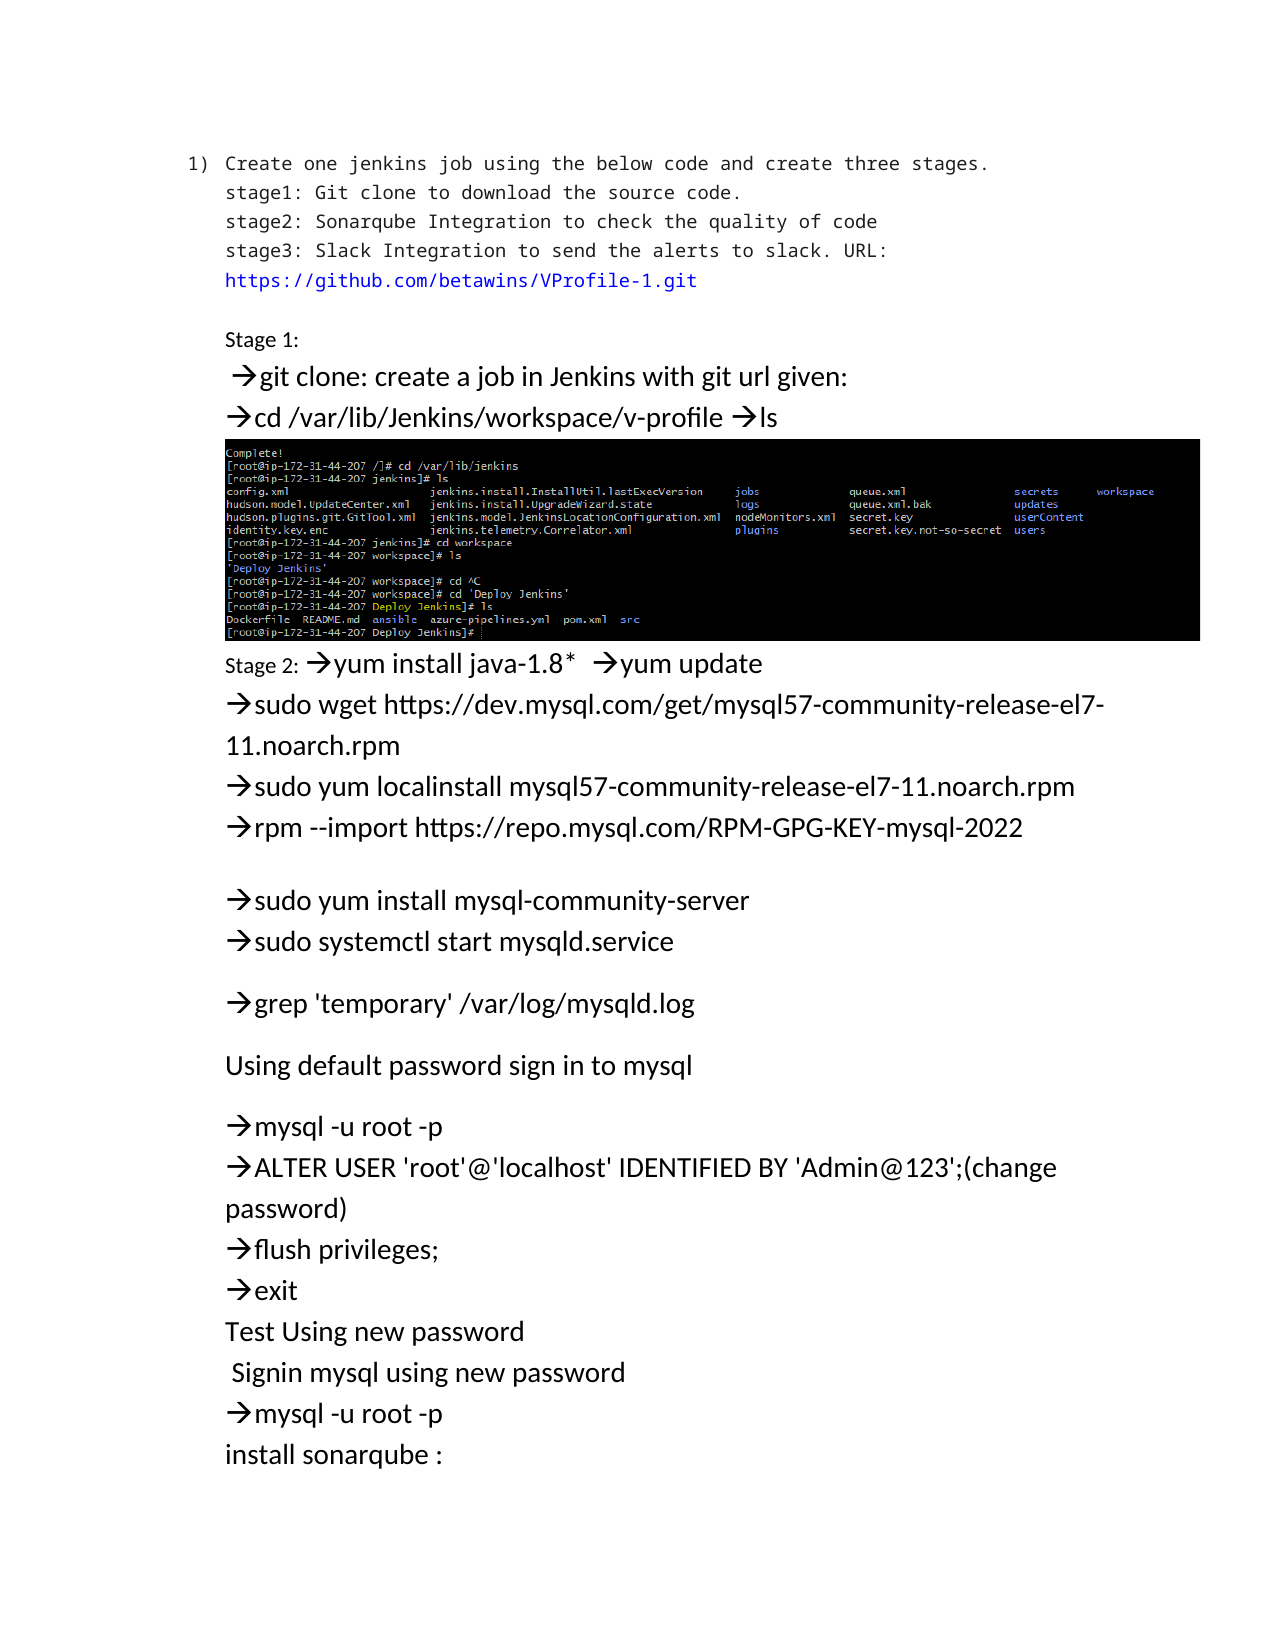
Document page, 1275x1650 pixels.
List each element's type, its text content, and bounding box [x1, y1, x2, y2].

list cd /var/lib/Jenkins/workspace/v-profile ls [225, 399, 1125, 434]
list stage1: Git clone to download the source code. [225, 179, 1125, 205]
list ALTER USER 'root'@'localhost' IDENTIFIED BY 'Admin@123';(change password) [225, 1149, 1125, 1226]
list Stage 1: [225, 326, 1125, 354]
list flush privileges; [225, 1231, 1125, 1267]
list mysql -u root -p [225, 1395, 1125, 1431]
list Stage 2: yum install java-1.8* yum update [225, 641, 1125, 681]
list git clone: create a job in Jenkins with git url given: [225, 358, 1125, 393]
picture [225, 439, 1200, 641]
list Create one jenkins job using the below code and create three stages. [187, 150, 1125, 176]
list Test Using new password [225, 1313, 1125, 1349]
list stage2: Sonarqube Integration to check the quality of code [225, 208, 1125, 234]
list exit [225, 1272, 1125, 1308]
list Signin mysql using new password [225, 1354, 1125, 1390]
list mysql -u root -p [225, 1108, 1125, 1144]
list rpm --import https://repo.mysql.com/RPM-GPG-KEY-mysql-2022 [225, 809, 1125, 845]
list sudo yum install mysql-community-server [225, 882, 1125, 918]
list install sonarqube : [225, 1436, 1125, 1472]
list stage3: Slack Integration to send the alerts to slack. URL: https://github.com/betawins/VProfile-1.git [225, 238, 1125, 293]
text Using default password sign in to mysql [150, 1047, 1125, 1082]
list sudo wget https://dev.mysql.com/get/mysql57-community-release-el7-11.noarch.rpm [225, 686, 1125, 763]
list sudo systemctl start mysqld.service [225, 923, 1125, 959]
text grep 'temporary' /var/log/mysqld.log [150, 985, 1125, 1021]
list sudo yum localinstall mysql57-community-release-el7-11.noarch.rpm [225, 768, 1125, 804]
